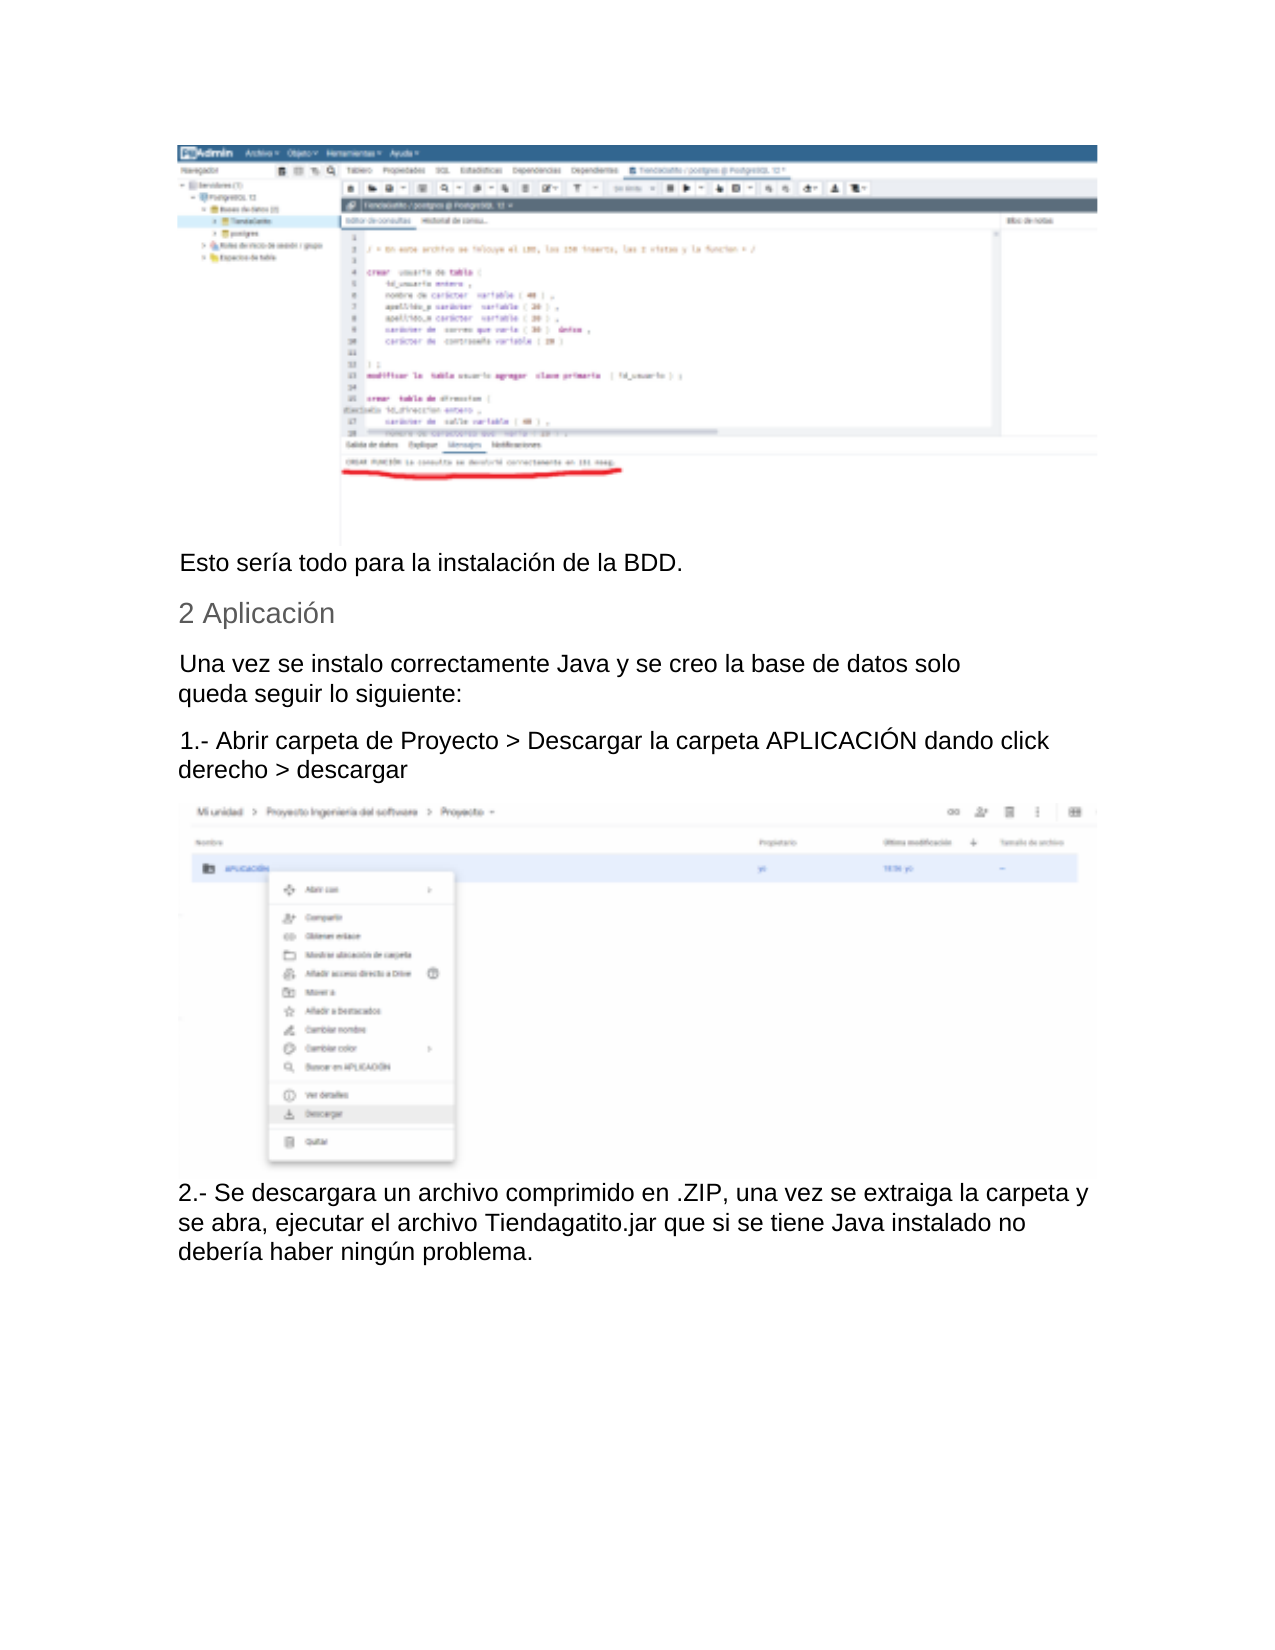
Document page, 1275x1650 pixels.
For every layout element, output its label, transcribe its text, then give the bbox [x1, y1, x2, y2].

text Una vez se instalo correctamente Java y se creo la base de datos solo queda seguir lo siguiente: [178, 649, 1036, 708]
picture [177, 145, 1098, 546]
picture [178, 803, 1098, 1179]
text 2 Aplicación [178, 597, 1098, 630]
text 2.- Se descargara un archivo comprimido en .ZIP, una vez se extraiga la carpeta y se abra, ejecutar el archivo Tiendagatito.jar que si se tiene Java instalado no debería haber ningún problema. [178, 1179, 1095, 1266]
text Esto sería todo para la instalación de la BDD. [179, 548, 1098, 577]
text 1.- Abrir carpeta de Proyecto > Descargar la carpeta APLICACIÓN dando click derecho > descargar [178, 726, 1054, 784]
